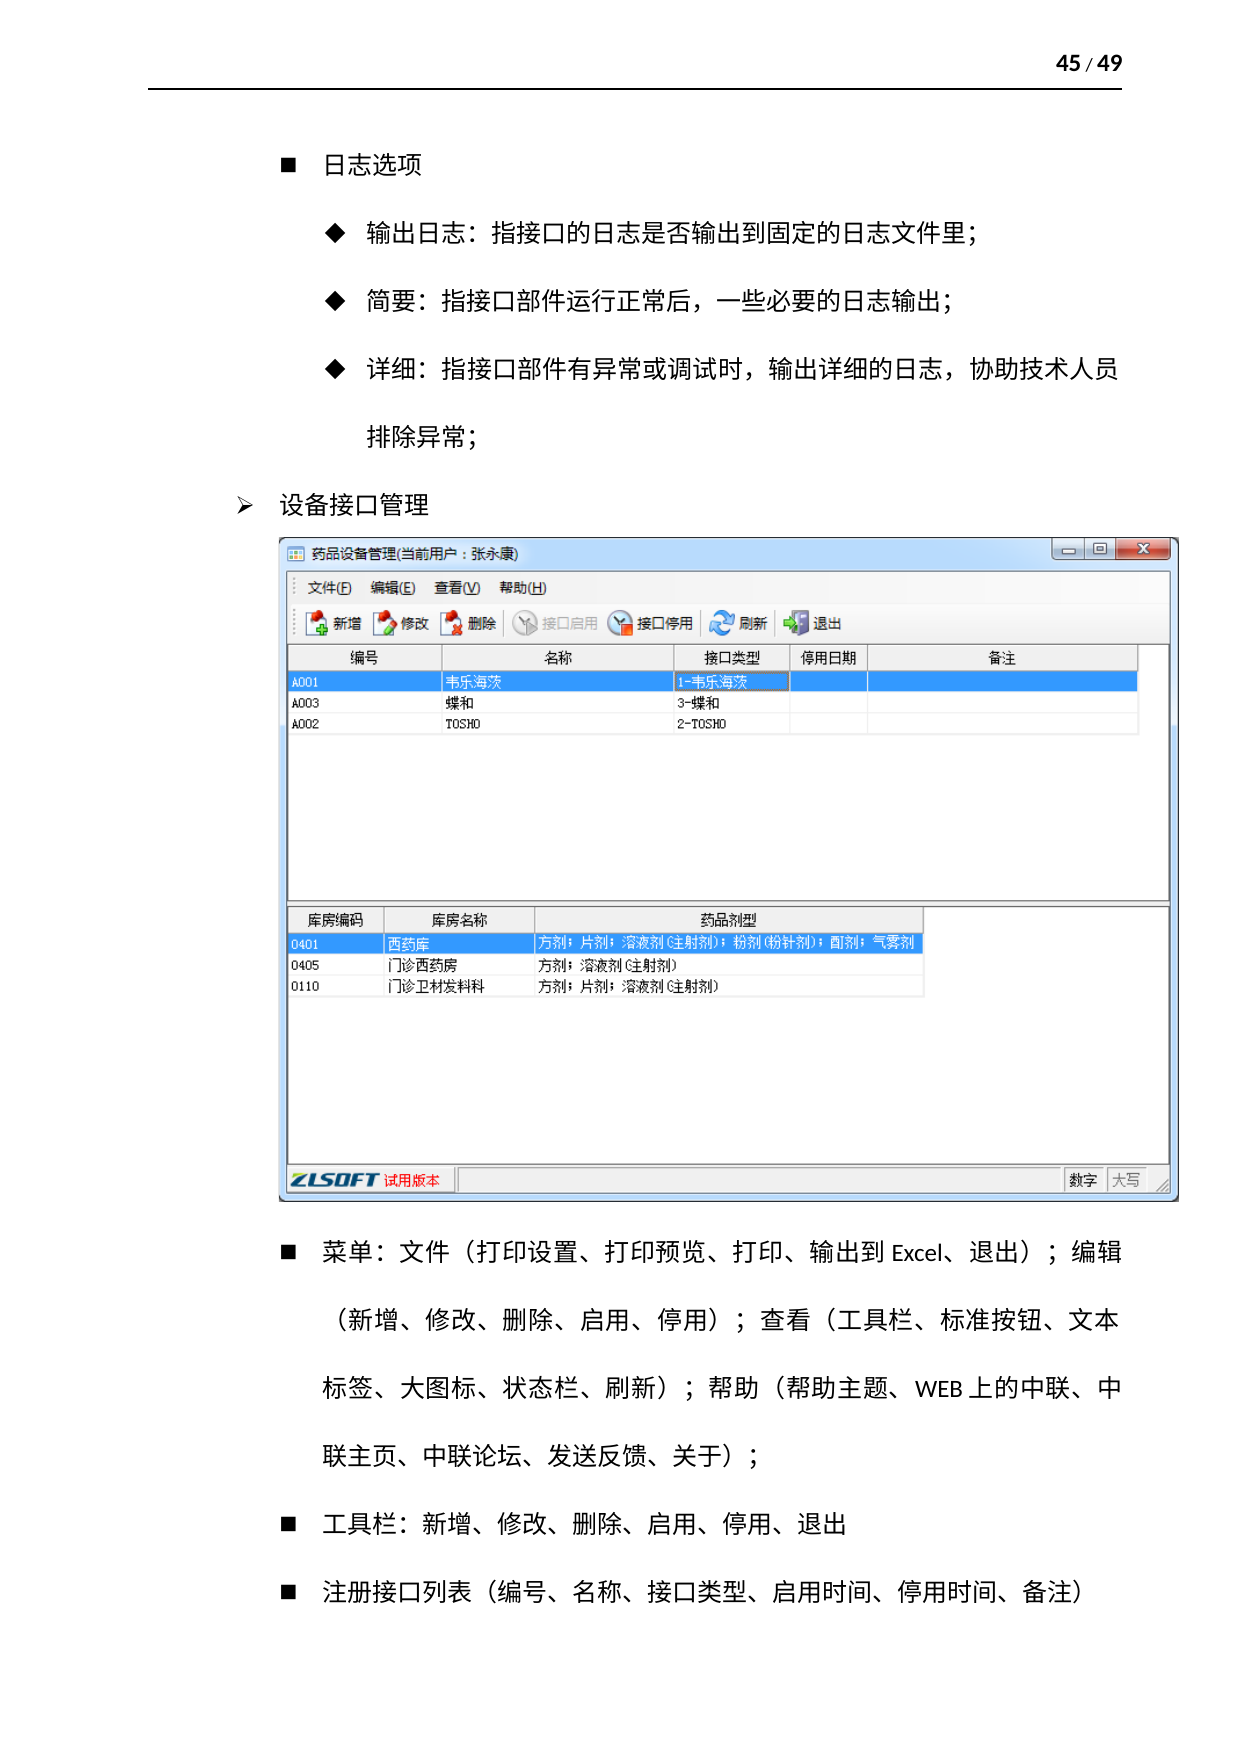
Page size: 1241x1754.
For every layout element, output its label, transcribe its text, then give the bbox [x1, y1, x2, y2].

list 输出日志：指接口的日志是否输出到固定的日志文件里； [323, 198, 1122, 266]
list 日志选项 [279, 130, 1122, 198]
list 注册接口列表（编号、名称、接口类型、启用时间、停用时间、备注） [279, 1556, 1122, 1624]
picture [278, 537, 1179, 1202]
list 工具栏：新增、修改、删除、启用、停用、退出 [279, 1488, 1122, 1556]
list 菜单：文件（打印设置、打印预览、打印、输出到Excel、退出）；编辑（新增、修改、删除、启用、停用）；查看（工具栏、标准按钮、文本标签、大图标、状态栏、刷新）；帮助（帮助主题、WEB上的中联、中联主页、中联论坛、发送反馈、关于）； [279, 1217, 1122, 1488]
list 设备接口管理 [235, 469, 1122, 537]
list 简要：指接口部件运行正常后，一些必要的日志输出； [323, 266, 1122, 334]
list 详细：指接口部件有异常或调试时，输出详细的日志，协助技术人员排除异常； [323, 334, 1122, 469]
